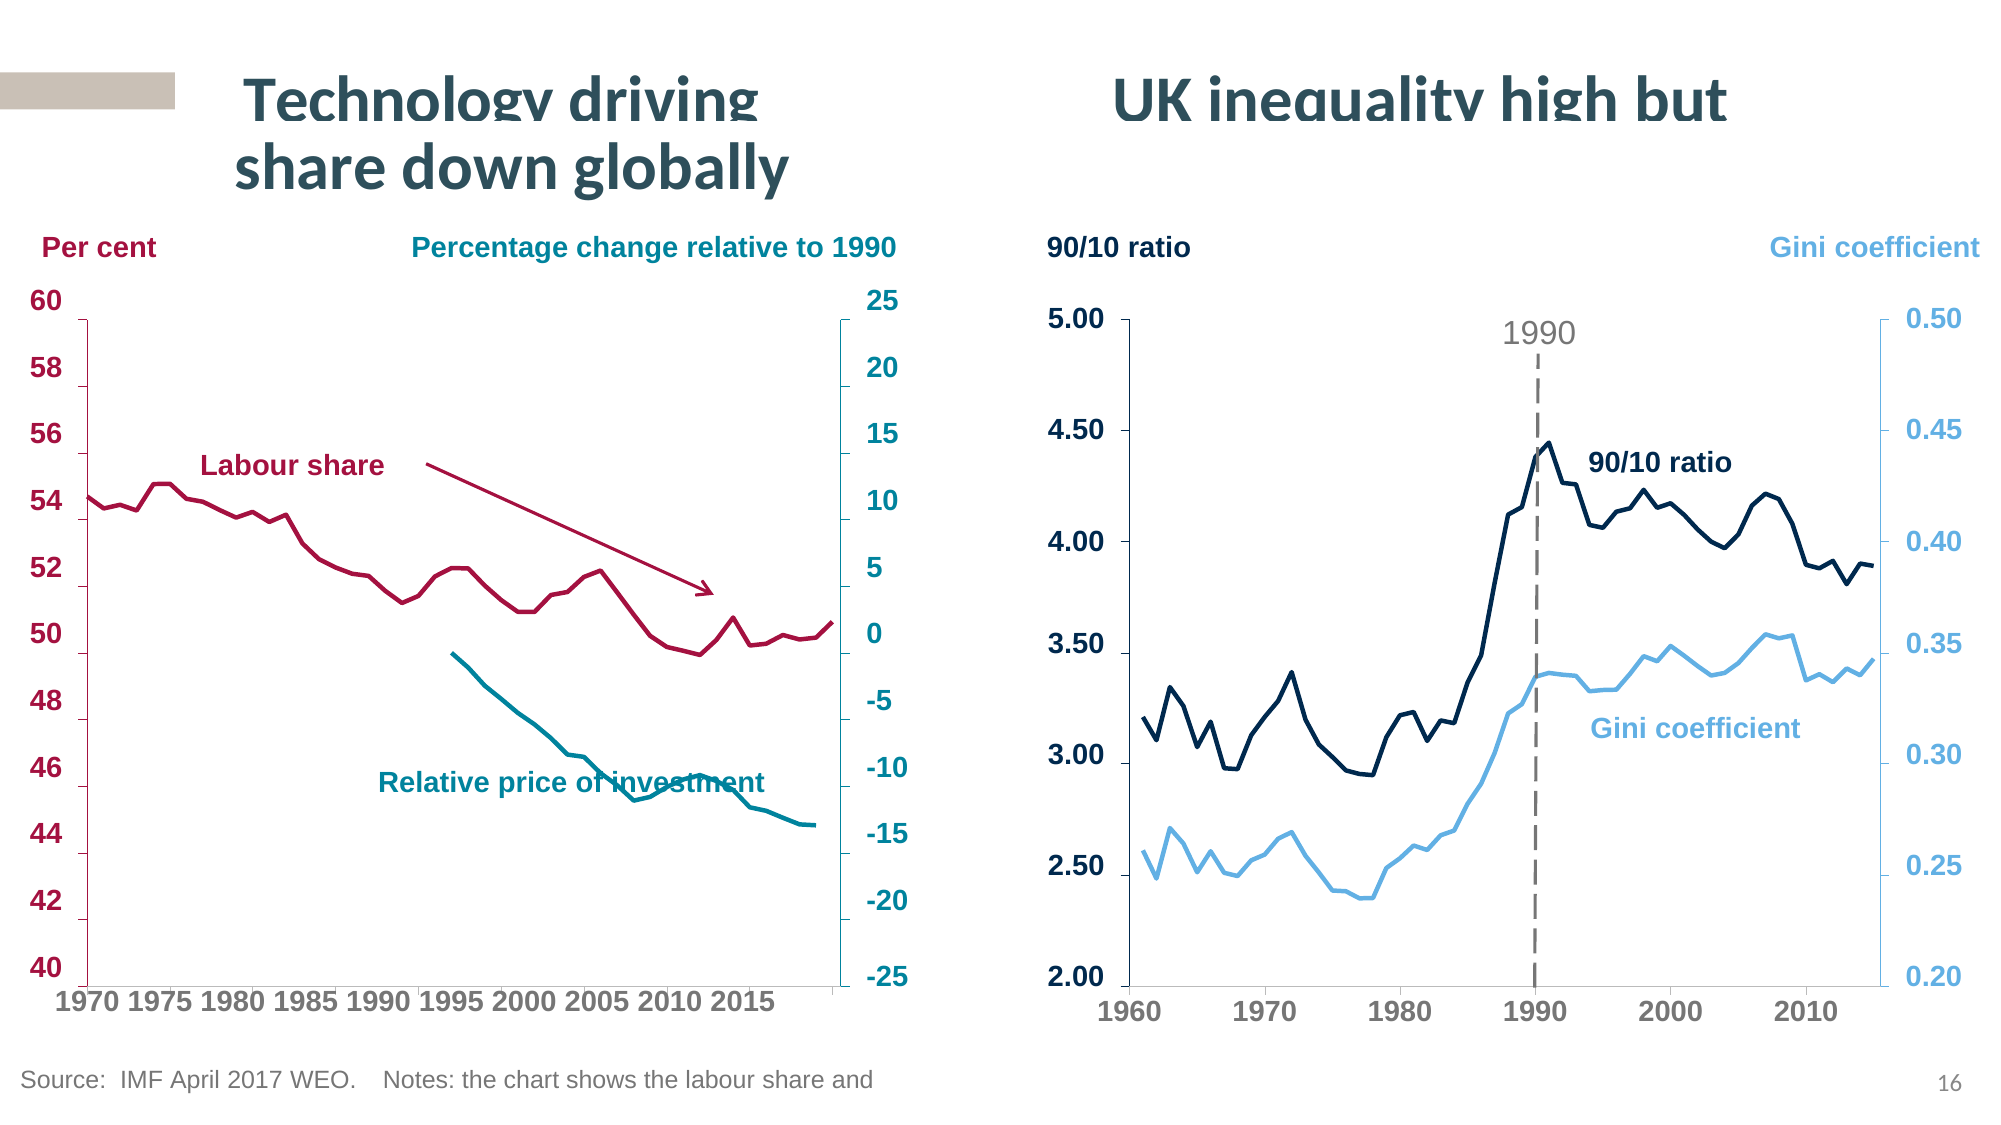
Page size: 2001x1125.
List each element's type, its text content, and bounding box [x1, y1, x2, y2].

text 0.35 [1906, 626, 1992, 659]
text 58 20 [29, 349, 903, 383]
text 1960 1970 1980 1990 2000 2010 [1097, 994, 1843, 1027]
text 0.40 [1906, 523, 1992, 557]
text Percentage change relative to 1990 [411, 230, 900, 264]
text 56 15 [29, 416, 903, 450]
text 3.00 [1048, 737, 1108, 771]
text 2.50 [1048, 848, 1108, 881]
text Source: IMF April 2017 WEO. Notes: the chart shows the labour share and 16 [20, 1063, 1992, 1095]
text 1970 1975 1980 1985 1990 1995 2000 2005 2010 2015 [54, 984, 865, 1018]
text -25 [867, 959, 912, 993]
text 3.50 [1048, 626, 1108, 659]
text 0.25 [1906, 848, 1992, 881]
text 54 10 [29, 483, 903, 516]
text 44 -15 [29, 816, 912, 850]
text 5.00 [1048, 301, 1109, 335]
text 4.00 [1048, 523, 1109, 557]
text 0.45 [1906, 412, 1992, 446]
text 60 25 [29, 283, 903, 316]
text 40 [29, 949, 865, 983]
text 0.50 [1906, 301, 1992, 335]
subtitle share down globally [234, 125, 900, 206]
text 52 5 [29, 550, 903, 583]
text 46 -10 [29, 750, 912, 783]
text 50 0 [29, 616, 912, 650]
text 0.20 [1905, 959, 1992, 993]
text 4.50 [1048, 412, 1109, 446]
text 48 -5 [29, 683, 912, 717]
text 90/10 ratio Gini coefficient [1047, 230, 1992, 264]
text 0.30 [1906, 737, 1992, 771]
text Per cent [41, 230, 161, 264]
text 2.00 [1047, 959, 1843, 993]
text 42 -20 [29, 883, 912, 917]
